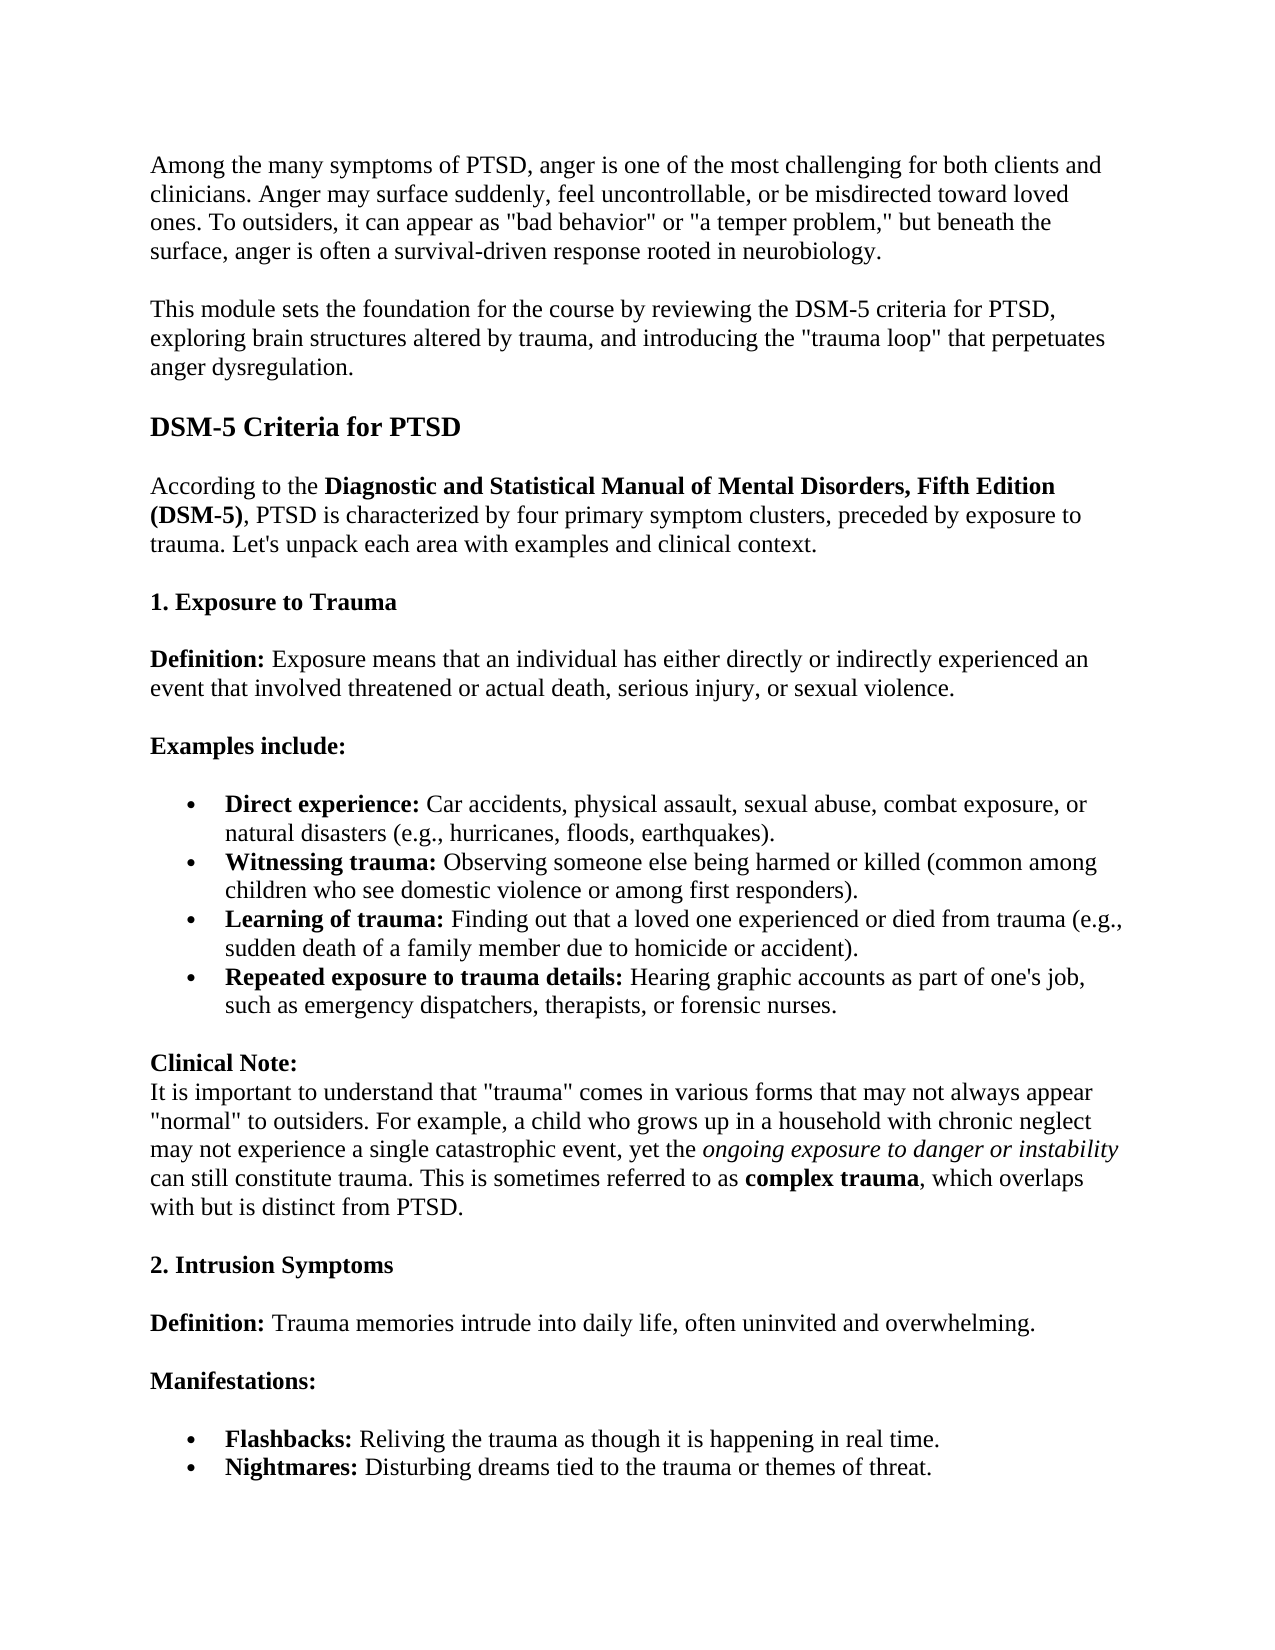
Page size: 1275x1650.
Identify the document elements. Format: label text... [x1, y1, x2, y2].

list Nightmares: Disturbing dreams tied to the trauma or themes of threat. [187, 1452, 1125, 1481]
text Among the many symptoms of PTSD, anger is one of the most challenging for both clients and clinicians. Anger may surface suddenly, feel uncontrollable, or be misdirected toward loved ones. To outsiders, it can appear as "bad behavior" or "a temper problem," but beneath the surface, anger is often a survival-driven response rooted in neurobiology. [150, 150, 1125, 265]
text DSM-5 Criteria for PTSD [150, 409, 1125, 442]
text This module sets the foundation for the course by reviewing the DSM-5 criteria for PTSD, exploring brain structures altered by trauma, and introducing the "trauma loop" that perpetuates anger dysregulation. [150, 294, 1125, 380]
list Learning of trauma: Finding out that a loved one experienced or died from trauma (e.g., sudden death of a family member due to homicide or accident). [187, 904, 1125, 962]
list Repeated exposure to trauma details: Hearing graphic accounts as part of one's job, such as emergency dispatchers, therapists, or forensic nurses. [187, 962, 1125, 1019]
text Examples include: [150, 731, 1125, 760]
text 2. Intrusion Symptoms [150, 1250, 1125, 1279]
list Direct experience: Car accidents, physical assault, sexual abuse, combat exposure, or natural disasters (e.g., hurricanes, floods, earthquakes). [187, 789, 1125, 847]
text Clinical Note: It is important to understand that "trauma" comes in various forms that may not always appear "normal" to outsiders. For example, a child who grows up in a household with chronic neglect may not experience a single catastrophic event, yet the ongoing exposure to danger or instability can still constitute trauma. This is sometimes referred to as complex trauma, which overlaps with but is distinct from PTSD. [150, 1048, 1125, 1221]
text Manifestations: [150, 1366, 1125, 1394]
text 1. Exposure to Trauma [150, 587, 1125, 615]
list Witnessing trauma: Observing someone else being harmed or killed (common among children who see domestic violence or among first responders). [187, 847, 1125, 904]
text Definition: Trauma memories intrude into daily life, often uninvited and overwhelming. [150, 1308, 1125, 1337]
list Flashbacks: Reliving the trauma as though it is happening in real time. [187, 1424, 1125, 1452]
text Definition: Exposure means that an individual has either directly or indirectly experienced an event that involved threatened or actual death, serious injury, or sexual violence. [150, 644, 1125, 702]
text According to the Diagnostic and Statistical Manual of Mental Disorders, Fifth Edition (DSM-5), PTSD is characterized by four primary symptom clusters, preceded by exposure to trauma. Let's unpack each area with examples and clinical context. [150, 471, 1125, 557]
